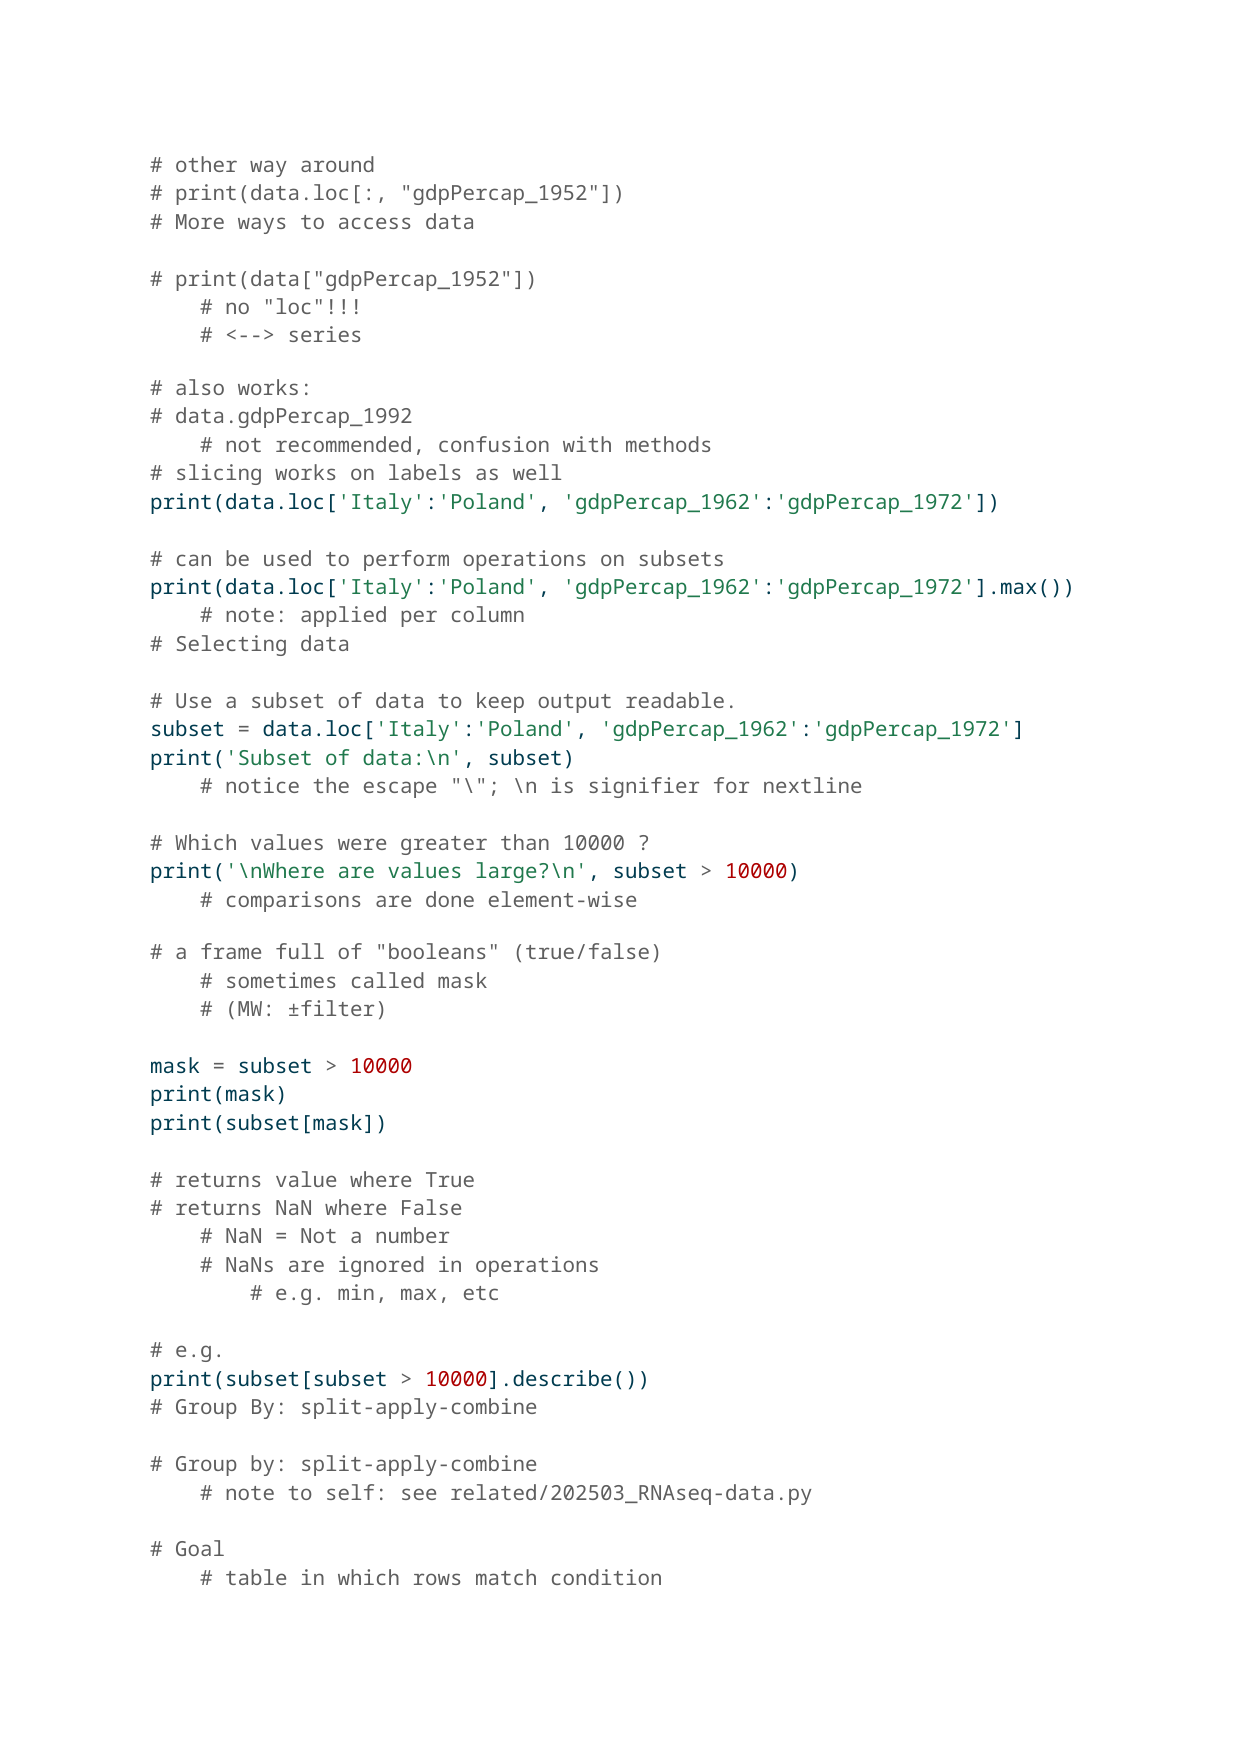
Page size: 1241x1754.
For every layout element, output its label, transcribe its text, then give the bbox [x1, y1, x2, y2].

text # sometimes called mask [150, 966, 1090, 994]
text # print(data["gdpPercap_1952"]) [150, 264, 1090, 292]
text # also works: [150, 373, 1090, 401]
text # Group by: split-apply-combine [150, 1449, 1090, 1478]
text # e.g. min, max, etc [150, 1278, 1090, 1307]
text print(data.loc['Italy':'Poland', 'gdpPercap_1962':'gdpPercap_1972'].max()) [150, 572, 1090, 601]
text subset = data.loc['Italy':'Poland', 'gdpPercap_1962':'gdpPercap_1972'] [150, 714, 1090, 743]
text # can be used to perform operations on subsets [150, 544, 1090, 572]
text # returns NaN where False [150, 1193, 1090, 1222]
text # slicing works on labels as well [150, 458, 1090, 487]
text # Which values were greater than 10000 ? [150, 828, 1090, 856]
text print(mask) [150, 1079, 1090, 1108]
text print(data.loc['Italy':'Poland', 'gdpPercap_1962':'gdpPercap_1972']) [150, 487, 1090, 515]
text # (MW: ±filter) [150, 994, 1090, 1023]
text print('\nWhere are values large?\n', subset > 10000) [150, 856, 1090, 885]
text # Group By: split-apply-combine [150, 1392, 1090, 1421]
text # data.gdpPercap_1992 [150, 401, 1090, 430]
text # Selecting data [150, 629, 1090, 657]
text # note to self: see related/202503_RNAseq-data.py [150, 1478, 1090, 1506]
text # e.g. [150, 1335, 1090, 1364]
text # print(data.loc[:, "gdpPercap_1952"]) [150, 178, 1090, 207]
text # note: applied per column [150, 601, 1090, 629]
text # <--> series [150, 321, 1090, 349]
text print('Subset of data:\n', subset) [150, 743, 1090, 771]
text # NaNs are ignored in operations [150, 1250, 1090, 1278]
text print(subset[mask]) [150, 1108, 1090, 1136]
text # other way around [150, 150, 1090, 178]
text mask = subset > 10000 [150, 1051, 1090, 1079]
text # NaN = Not a number [150, 1222, 1090, 1250]
text # Goal [150, 1534, 1090, 1563]
text # More ways to access data [150, 207, 1090, 235]
text # comparisons are done element-wise [150, 885, 1090, 913]
text # Use a subset of data to keep output readable. [150, 686, 1090, 714]
text # notice the escape "\"; \n is signifier for nextline [150, 771, 1090, 799]
text # no "loc"!!! [150, 292, 1090, 321]
text # not recommended, confusion with methods [150, 430, 1090, 458]
text print(subset[subset > 10000].describe()) [150, 1364, 1090, 1392]
text # table in which rows match condition [150, 1563, 1090, 1591]
text # a frame full of "booleans" (true/false) [150, 937, 1090, 966]
text # returns value where True [150, 1165, 1090, 1193]
